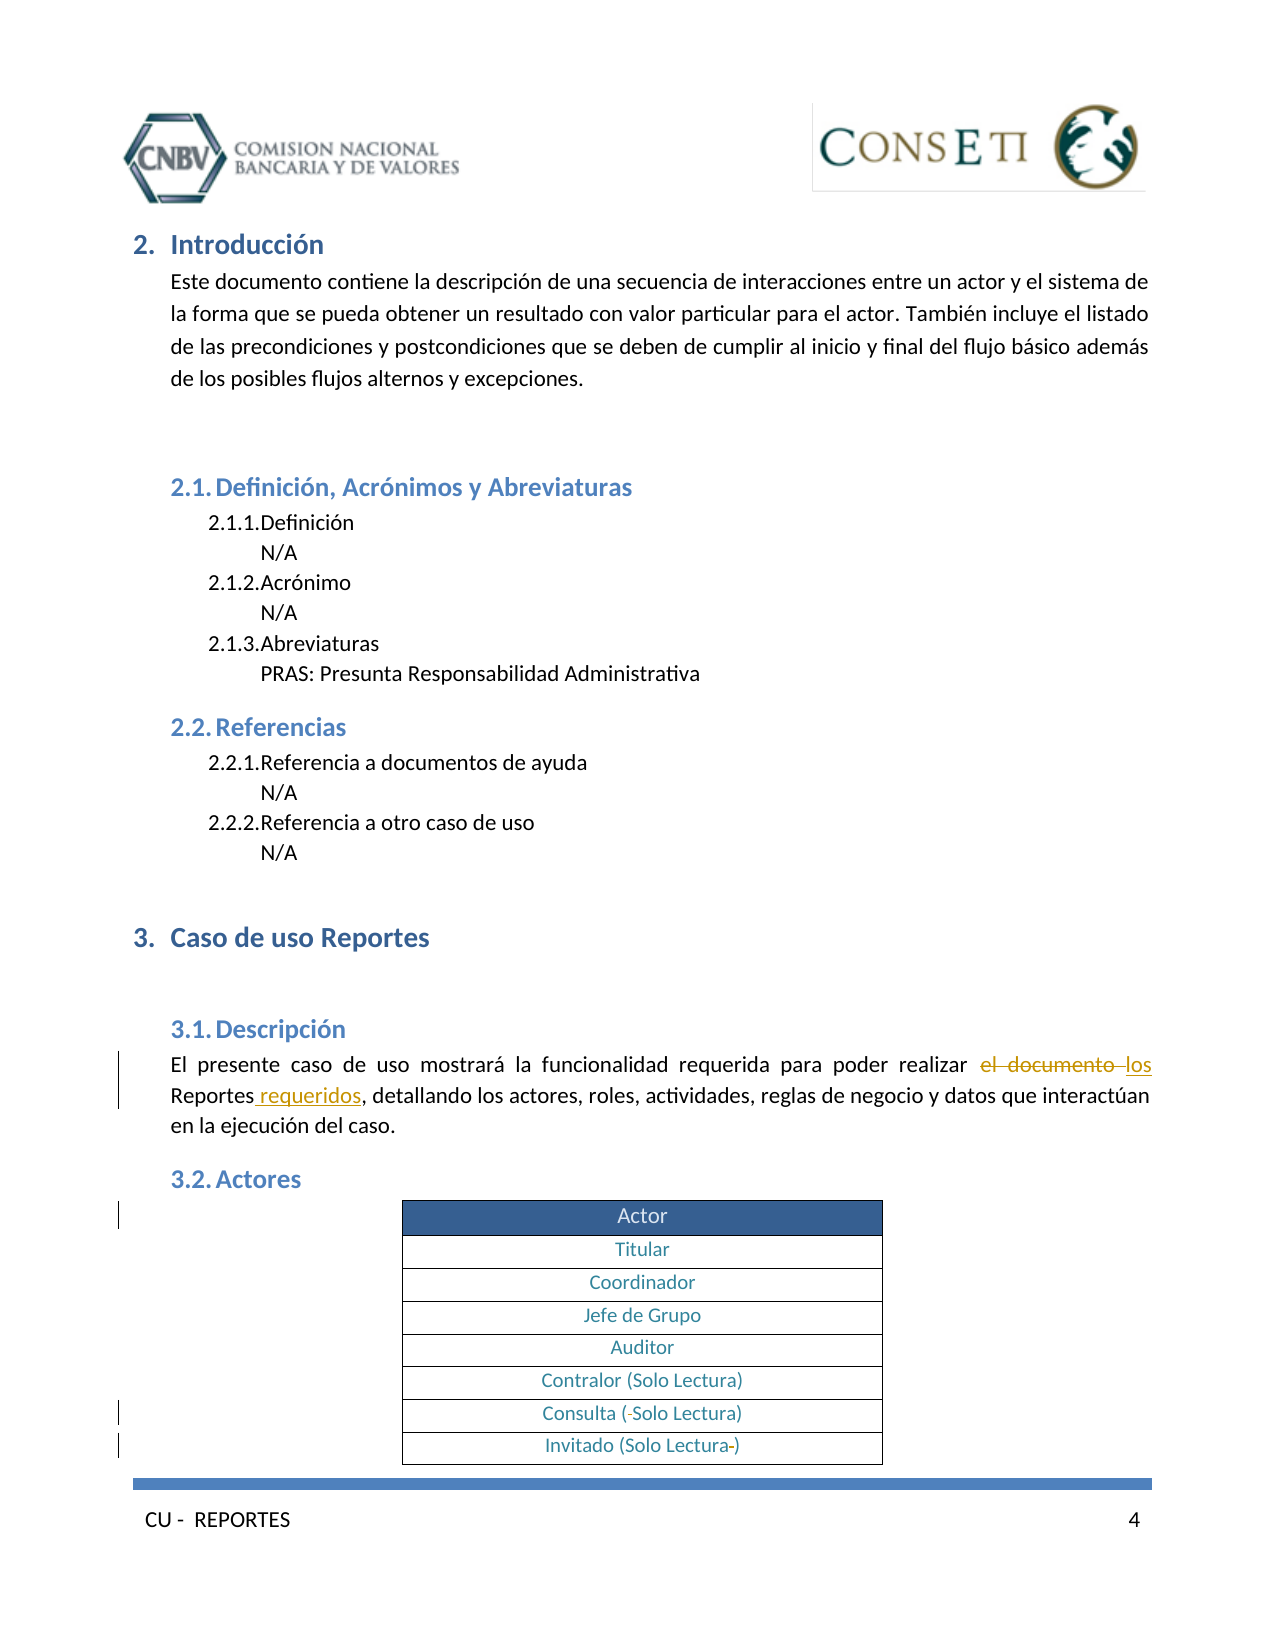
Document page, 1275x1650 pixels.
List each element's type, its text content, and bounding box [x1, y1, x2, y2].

list N/A [260, 838, 1152, 867]
table_cell Consulta (Solo Lectura) [403, 1400, 882, 1432]
subtitle Definición, Acrónimos y Abreviaturas [170, 470, 1152, 503]
table_cell Auditor [403, 1335, 882, 1366]
subtitle Actores [170, 1162, 1152, 1195]
table_cell Invitado (Solo Lectura) [403, 1433, 882, 1464]
list Referencia a otro caso de uso [208, 808, 1152, 836]
subtitle Descripción [170, 1013, 1152, 1046]
list N/A [260, 778, 1152, 806]
subtitle Referencias [170, 710, 1152, 743]
list N/A [260, 538, 1152, 566]
table_cell Titular [403, 1236, 882, 1268]
list Referencia a documentos de ayuda [208, 748, 1152, 776]
list Definición [208, 508, 1152, 536]
list N/A [260, 598, 1152, 627]
list Abreviaturas [208, 629, 1152, 657]
table_cell Coordinador [403, 1269, 882, 1301]
subtitle Caso de uso Reportes [133, 919, 1152, 954]
list PRAS: Presunta Responsabilidad Administrativa [224, 659, 1152, 687]
table_cell Jefe de Grupo [403, 1302, 882, 1333]
list Acrónimo [208, 568, 1152, 596]
picture [118, 103, 470, 213]
subtitle Introducción [133, 226, 1152, 262]
table_cell Contralor (Solo Lectura) [403, 1367, 882, 1399]
text Este documento contiene la descripción de una secuencia de interacciones entre un actor y el sistema de la forma que se pueda obtener un resultado con valor particular para el actor. También incluye el listado de las precondiciones y postcondiciones que se deben de cumplir al inicio y final del flujo básico además de los posibles flujos alternos y excepciones. [170, 267, 1152, 392]
list El presente caso de uso mostrará la funcionalidad requerida para poder realizar Reportes, detallando los actores, roles, actividades, reglas de negocio y datos que interactúan en la ejecución del caso. [170, 1051, 1152, 1139]
picture [811, 103, 1146, 193]
table_header Actor [403, 1201, 882, 1235]
